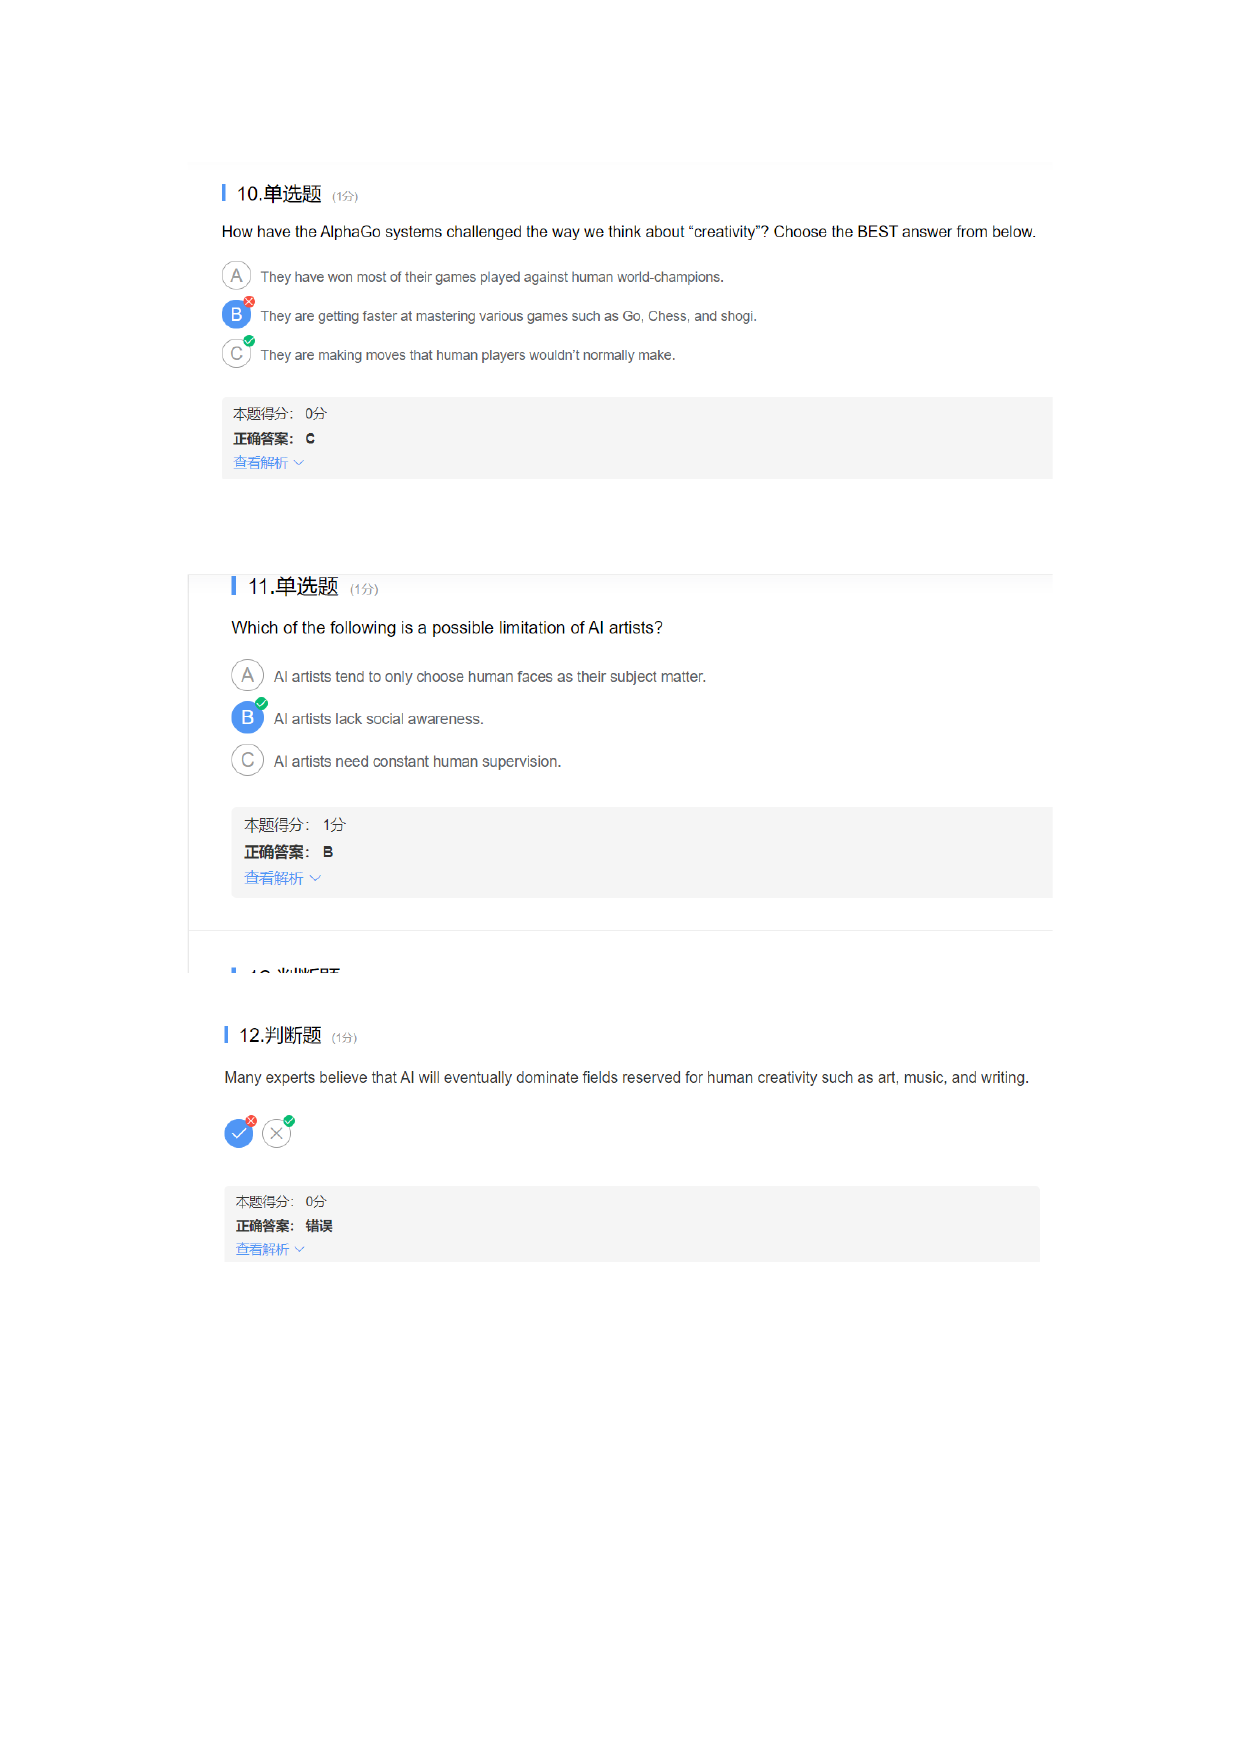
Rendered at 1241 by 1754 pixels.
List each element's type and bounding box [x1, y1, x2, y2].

picture [187, 1011, 1053, 1262]
picture [187, 550, 1053, 973]
picture [187, 162, 1053, 479]
